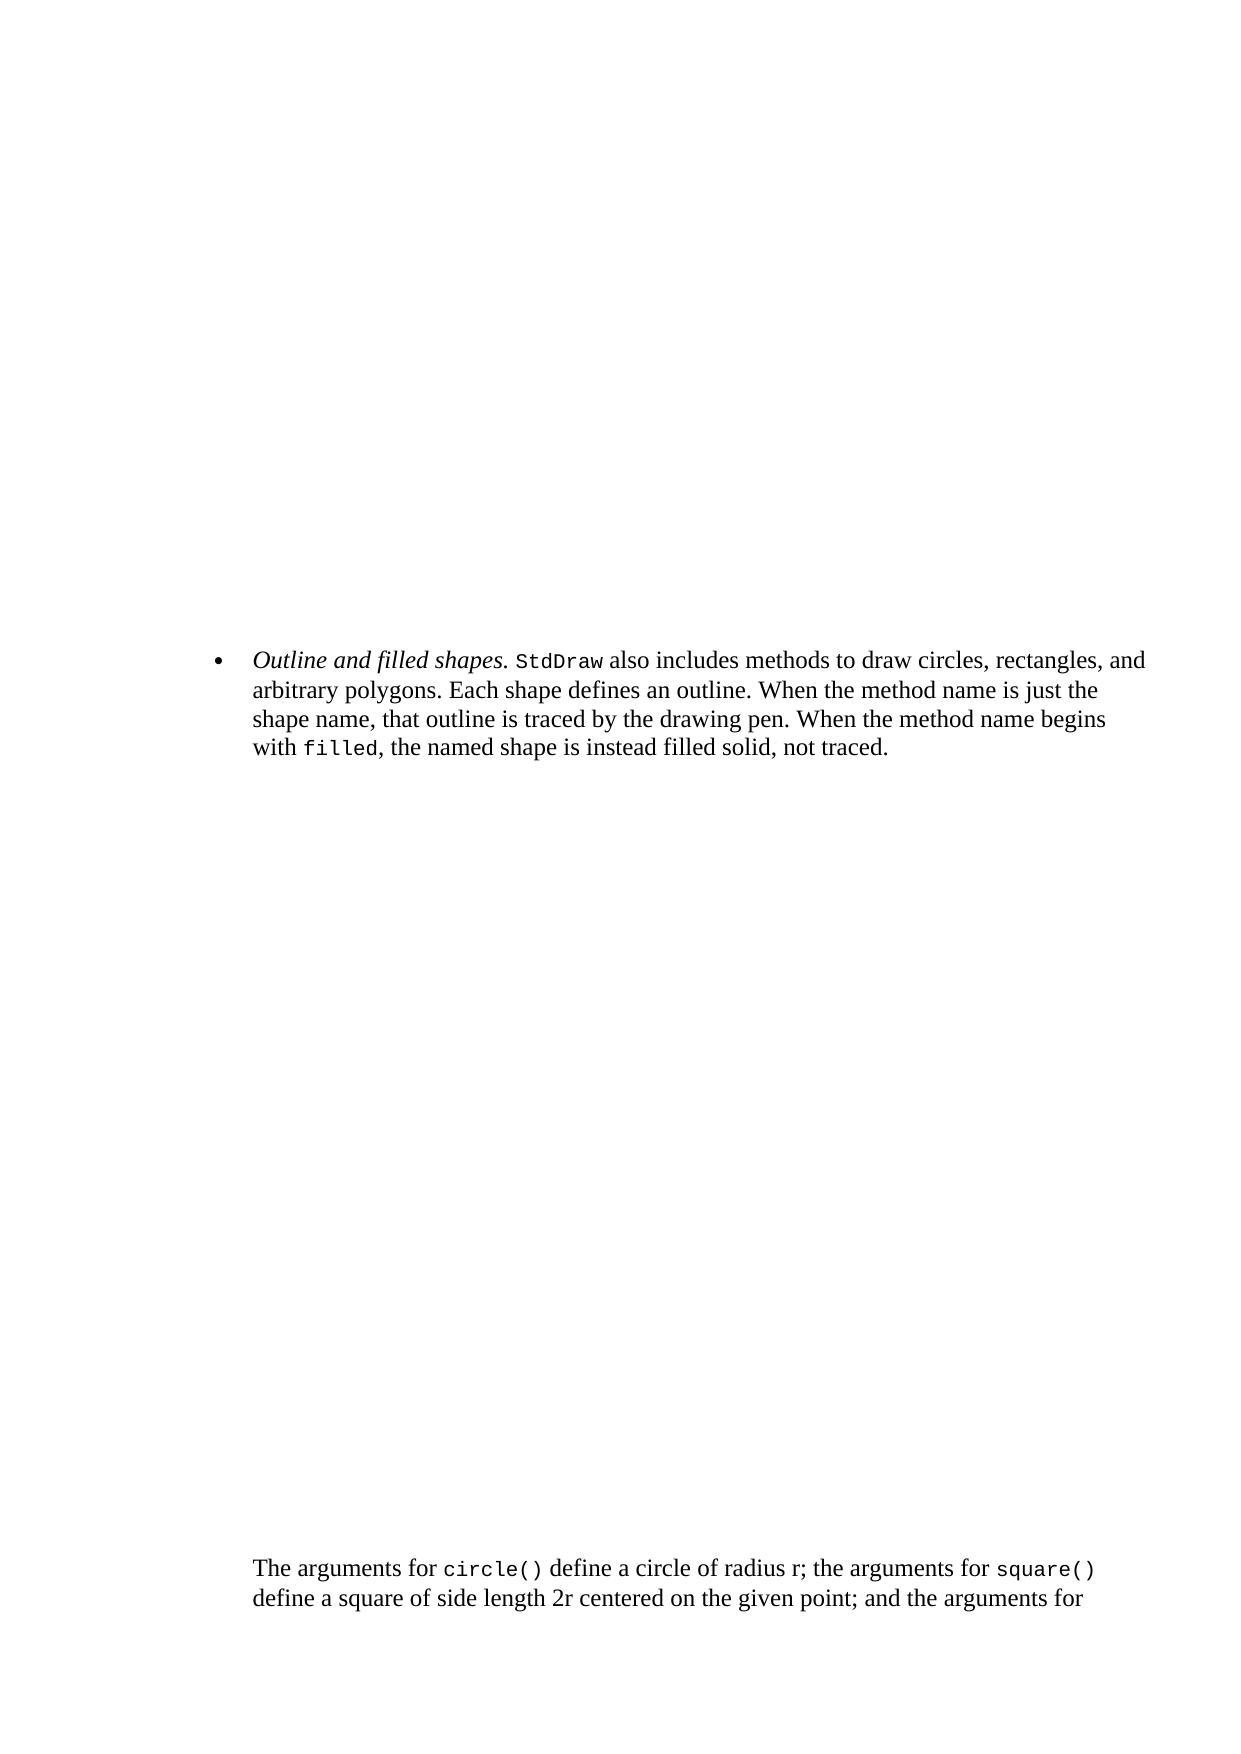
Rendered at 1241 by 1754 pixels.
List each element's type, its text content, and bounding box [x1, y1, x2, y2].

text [252, 1553, 1152, 1612]
list Outline and filled shapes. StdDraw also includes methods to draw circles, rectangles, and arbitrary polygons. Each shape defines an outline. When the method name is just the shape name, that outline is traced by the drawing pen. When the method name begins with filled, the named shape is instead filled solid, not traced. [215, 645, 1152, 762]
